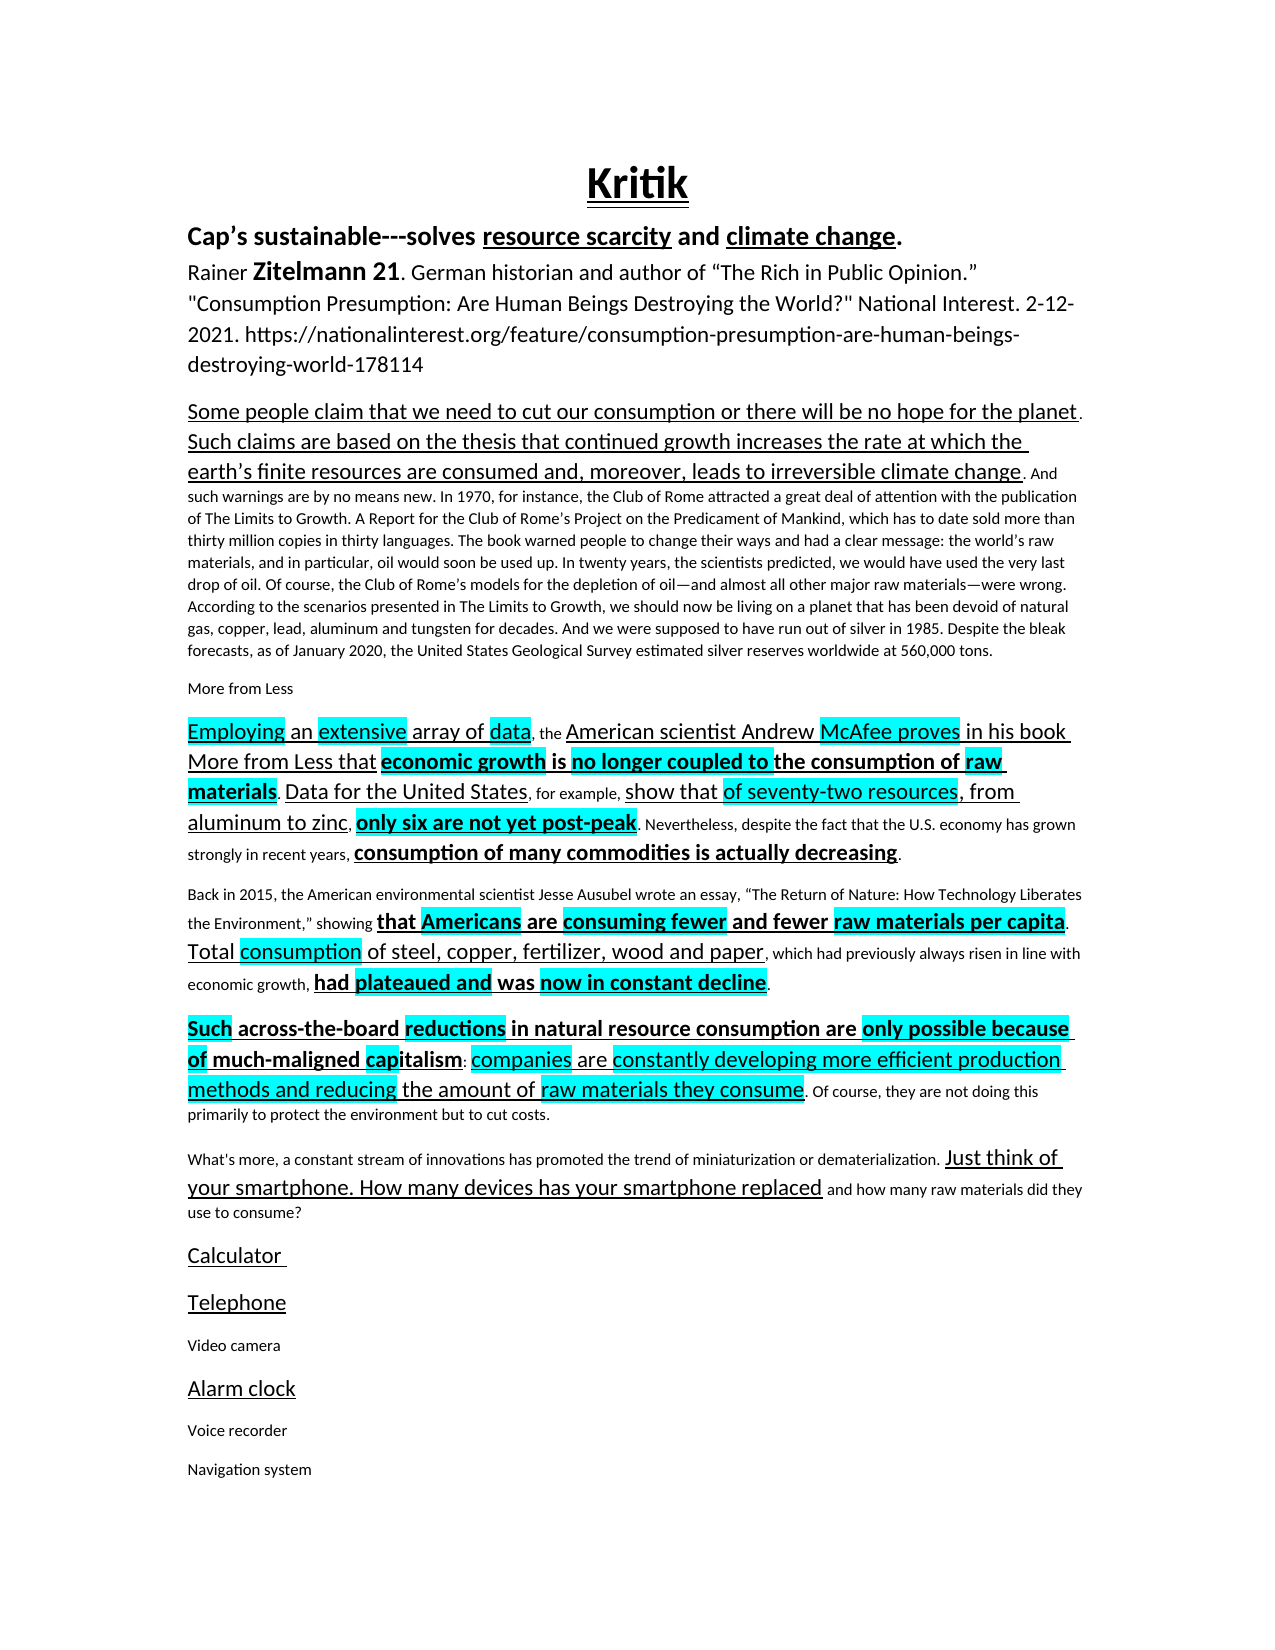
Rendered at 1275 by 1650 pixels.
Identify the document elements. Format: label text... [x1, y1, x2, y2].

text Voice recorder [187, 1421, 1087, 1441]
text Such across-the-board reductions in natural resource consumption are only possible because of much-maligned capitalism: companies are constantly developing more efficient production methods and reducing the amount of raw materials they consume. Of course, they are not doing this primarily to protect the environment but to cut costs. [187, 1014, 1087, 1125]
text Telephone [187, 1288, 1087, 1316]
text What's more, a constant stream of innovations has promoted the trend of miniaturization or dematerialization. Just think of your smartphone. How many devices has your smartphone replaced and how many raw materials did they use to consume? [187, 1143, 1087, 1223]
text Back in 2015, the American environmental scientist Jesse Ausubel wrote an essay, “The Return of Nature: How Technology Liberates the Environment,” showing that Americans are consuming fewer and fewer raw materials per capita. Total consumption of steel, copper, fertilizer, wood and paper, which had previously always risen in line with economic growth, had plateaued and was now in constant decline. [187, 885, 1087, 996]
text Calculator [187, 1241, 1087, 1269]
subtitle Kritik [187, 154, 1087, 210]
text Employing an extensive array of data, the American scientist Andrew McAfee proves in his book More from Less that economic growth is no longer coupled to the consumption of raw materials. Data for the United States, for example, show that of seventy-two resources, from aluminum to zinc, only six are not yet post-peak. Nevertheless, despite the fact that the U.S. economy has grown strongly in recent years, consumption of many commodities is actually decreasing. [187, 717, 1087, 866]
text Some people claim that we need to cut our consumption or there will be no hope for the planet. Such claims are based on the thesis that continued growth increases the rate at which the earth’s finite resources are consumed and, moreover, leads to irreversible climate change. And such warnings are by no means new. In 1970, for instance, the Club of Rome attracted a great deal of attention with the publication of The Limits to Growth. A Report for the Club of Rome’s Project on the Predicament of Mankind, which has to date sold more than thirty million copies in thirty languages. The book warned people to change their ways and had a clear message: the world’s raw materials, and in particular, oil would soon be used up. In twenty years, the scientists predicted, we would have used the very last drop of oil. Of course, the Club of Rome’s models for the depletion of oil—and almost all other major raw materials—were wrong. According to the scenarios presented in The Limits to Growth, we should now be living on a planet that has been devoid of natural gas, copper, lead, aluminum and tungsten for decades. And we were supposed to have run out of silver in 1985. Despite the bleak forecasts, as of January 2020, the United States Geological Survey estimated silver reserves worldwide at 560,000 tons. [187, 397, 1087, 660]
text More from Less [187, 678, 1087, 699]
subtitle Cap’s sustainable---solves resource scarcity and climate change. [187, 219, 1087, 252]
text Alarm clock [187, 1374, 1087, 1402]
text Video camera [187, 1335, 1087, 1355]
text Navigation system [187, 1459, 1087, 1479]
text Rainer Zitelmann 21. German historian and author of “The Rich in Public Opinion.” "Consumption Presumption: Are Human Beings Destroying the World?" National Interest. 2-12-2021. https://nationalinterest.org/feature/consumption-presumption-are-human-beings-destroying-world-178114 [187, 254, 1087, 378]
